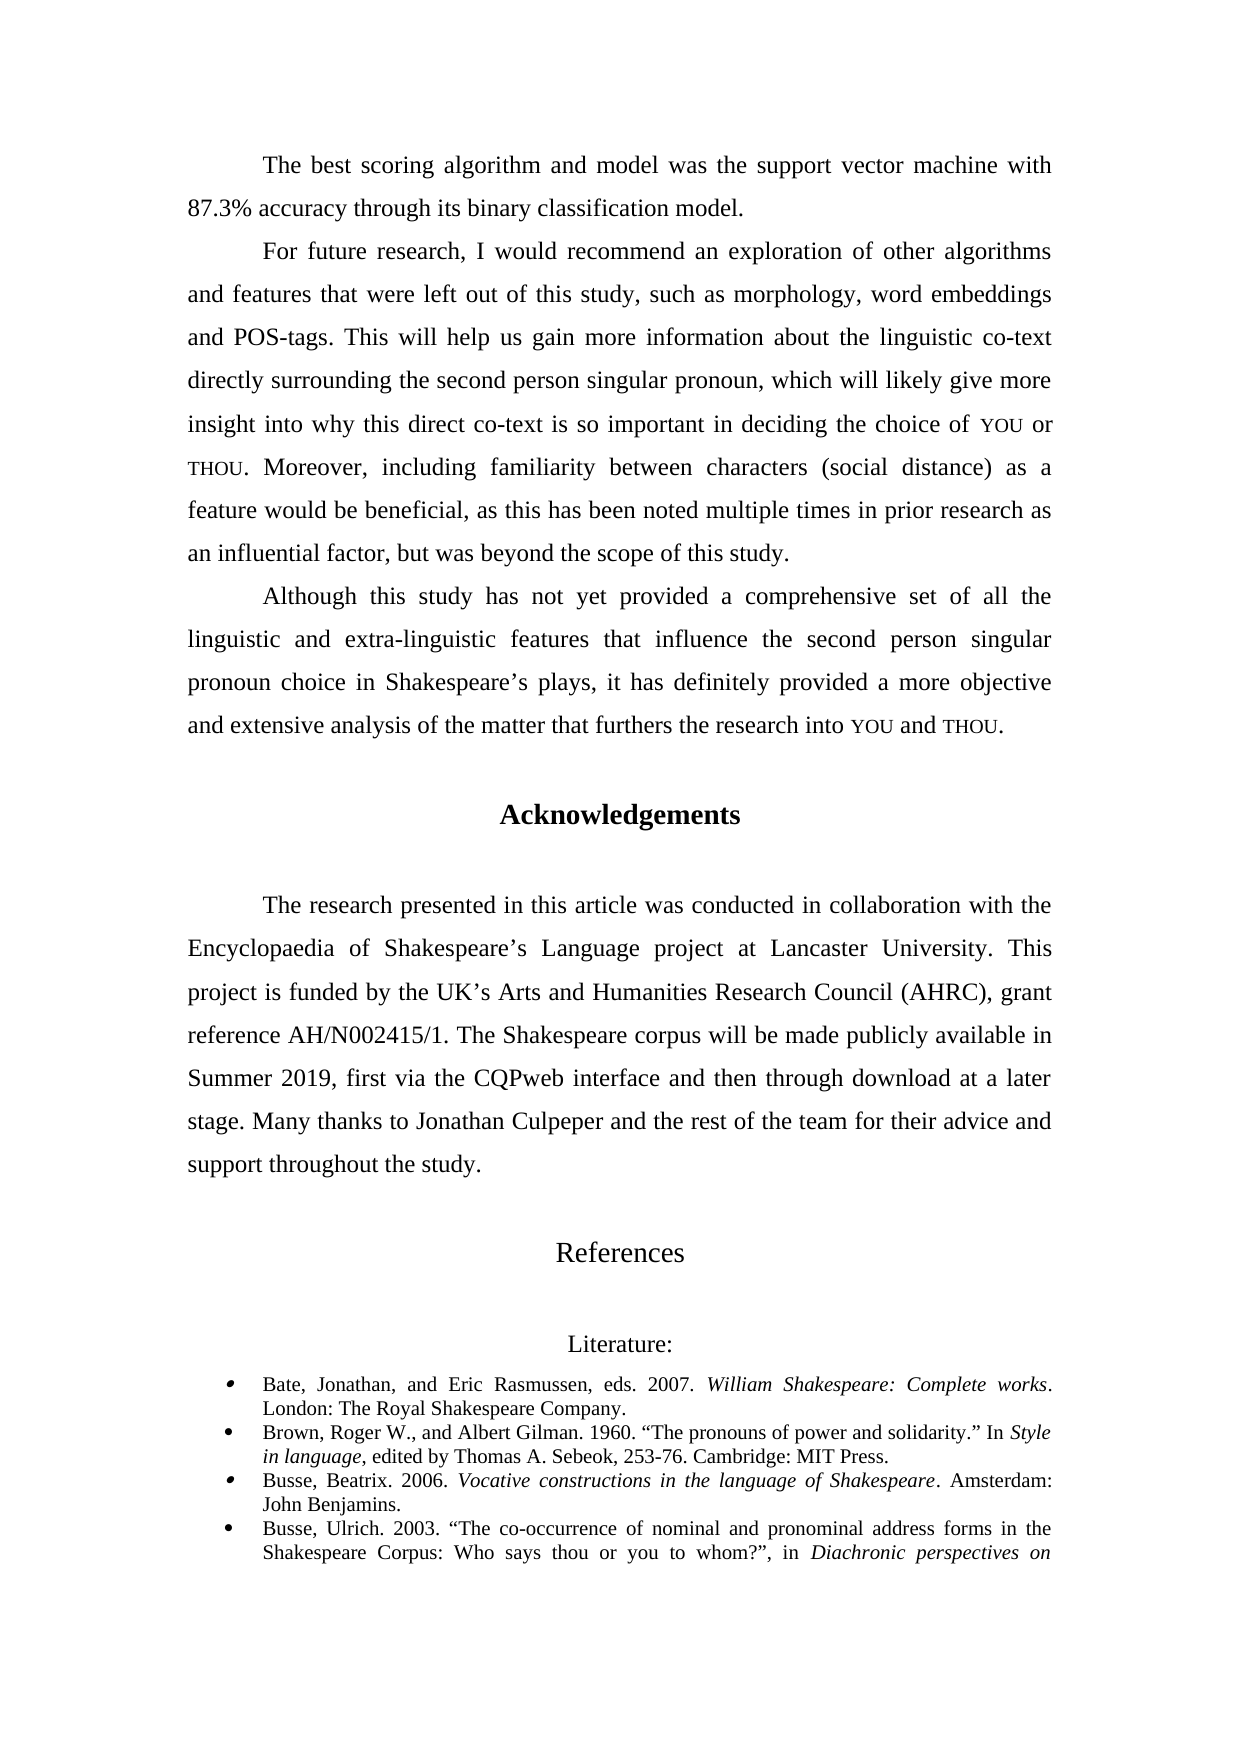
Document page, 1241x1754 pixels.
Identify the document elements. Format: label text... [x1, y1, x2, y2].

list Bate, Jonathan, and Eric Rasmussen, eds. 2007. William Shakespeare: Complete works. London: The Royal Shakespeare Company. [225, 1372, 1053, 1420]
text The best scoring algorithm and model was the support vector machine with 87.3% accuracy through its binary classification model. [187, 150, 1053, 222]
list Busse, Beatrix. 2006. Vocative constructions in the language of Shakespeare. Amsterdam: John Benjamins. [225, 1468, 1053, 1516]
text The research presented in this article was conducted in collaboration with the Encyclopaedia of Shakespeare’s Language project at Lancaster University. This project is funded by the UK’s Arts and Humanities Research Council (AHRC), grant reference AH/N002415/1. The Shakespeare corpus will be made publicly available in Summer 2019, first via the CQPweb interface and then through download at a later stage. Many thanks to Jonathan Culpeper and the rest of the team for their advice and support throughout the study. [187, 890, 1053, 1178]
text Acknowledgements [187, 797, 1053, 830]
text For future research, I would recommend an exploration of other algorithms and features that were left out of this study, such as morphology, word embeddings and POS-tags. This will help us gain more information about the linguistic co-text directly surrounding the second person singular pronoun, which will likely give more insight into why this direct co-text is so important in deciding the choice of you or thou. Moreover, including familiarity between characters (social distance) as a feature would be beneficial, as this has been noted multiple times in prior research as an influential factor, but was beyond the scope of this study. [187, 236, 1053, 567]
text Literature: [187, 1329, 1053, 1357]
text Although this study has not yet provided a comprehensive set of all the linguistic and extra-linguistic features that influence the second person singular pronoun choice in Shakespeare’s plays, it has definitely provided a more objective and extensive analysis of the matter that furthers the research into you and thou. [187, 581, 1053, 739]
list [225, 1516, 1053, 1564]
text References [187, 1235, 1053, 1269]
list Brown, Roger W., and Albert Gilman. 1960. “The pronouns of power and solidarity.” In Style in language, edited by Thomas A. Sebeok, 253-76. Cambridge: MIT Press. [225, 1420, 1053, 1468]
